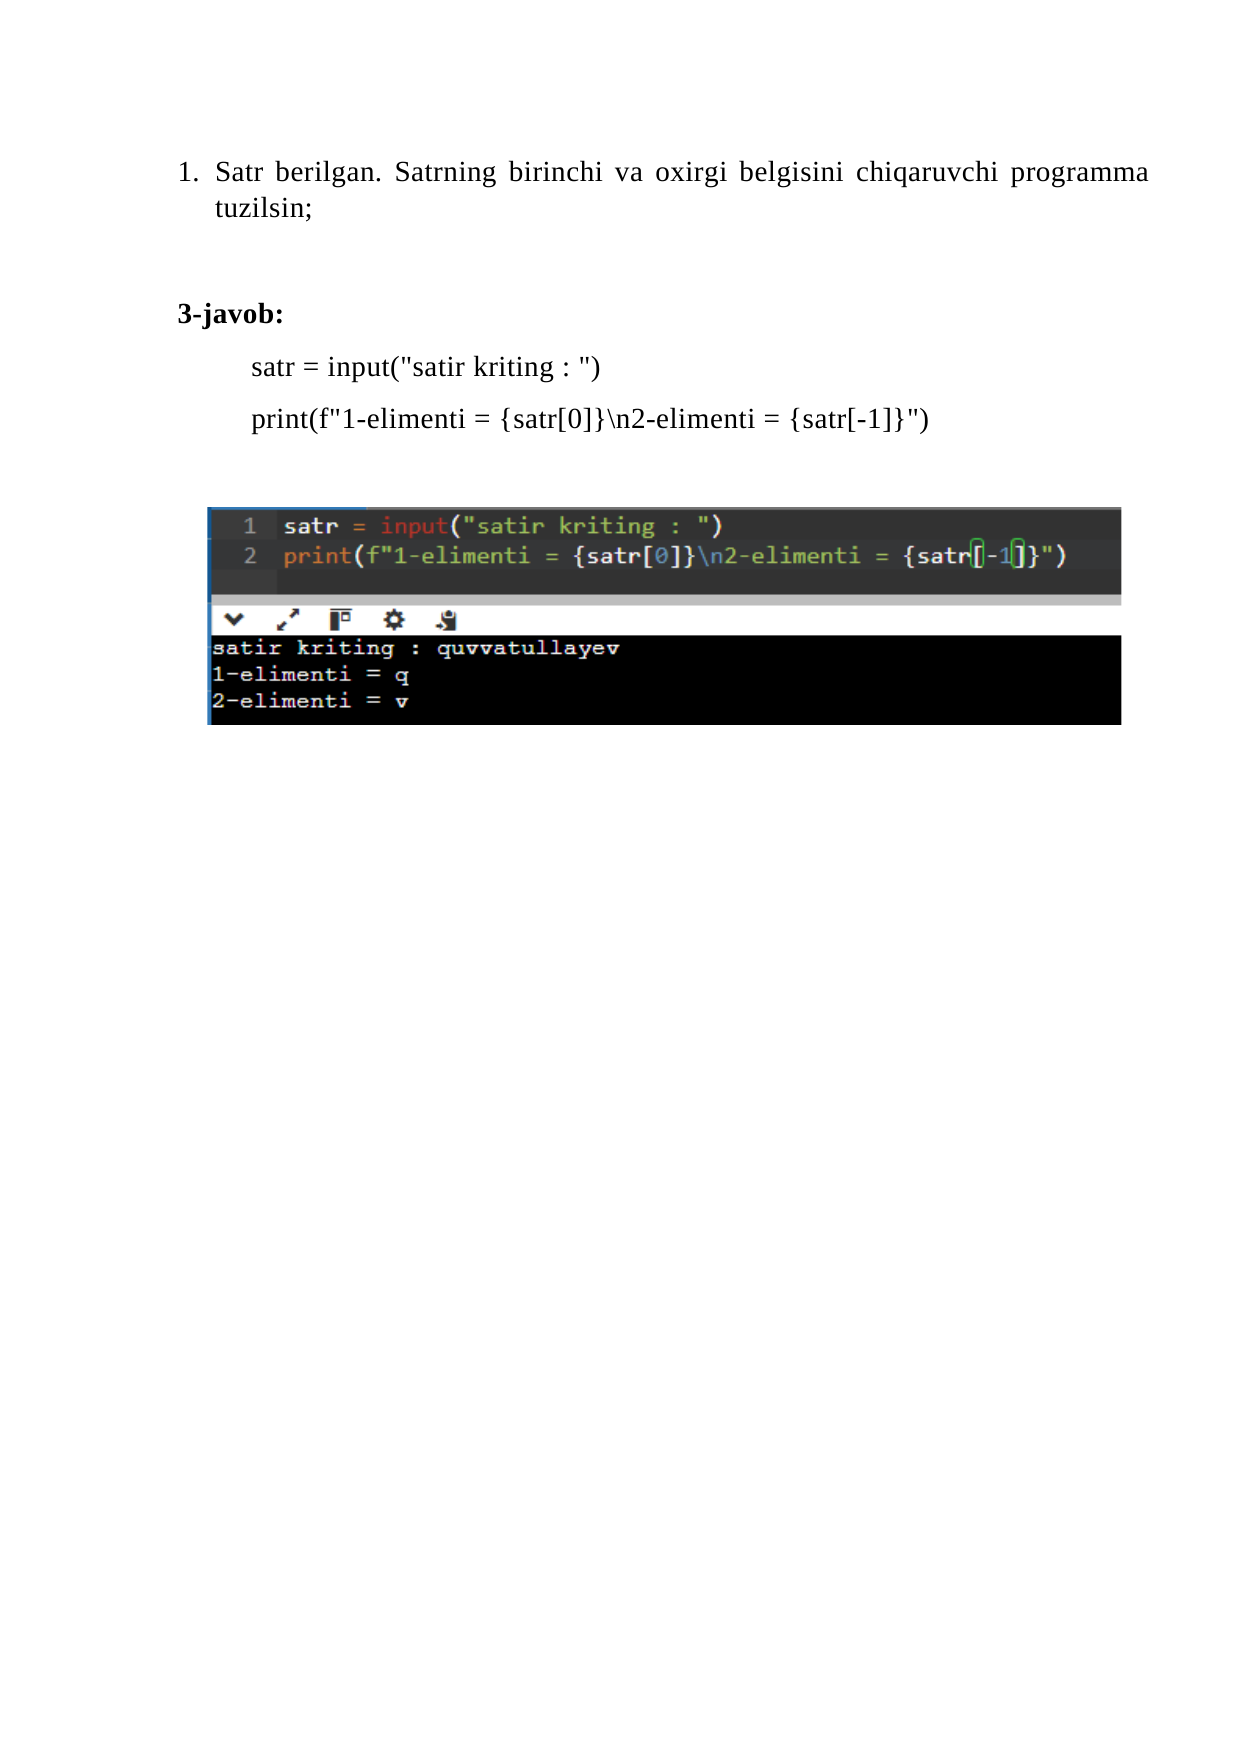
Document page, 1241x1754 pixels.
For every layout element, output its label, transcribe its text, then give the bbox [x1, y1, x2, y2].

text 3-javob: [177, 296, 1152, 329]
text print(f"1-elimenti = {satr[0]}\n2-elimenti = {satr[-1]}") [251, 402, 1152, 435]
picture [207, 507, 1122, 725]
list Satr berilgan. Satrning birinchi va oxirgi belgisini chiqaruvchi programma tuzilsin; [177, 154, 1152, 224]
text satr = input("satir kriting : ") [251, 349, 1152, 382]
